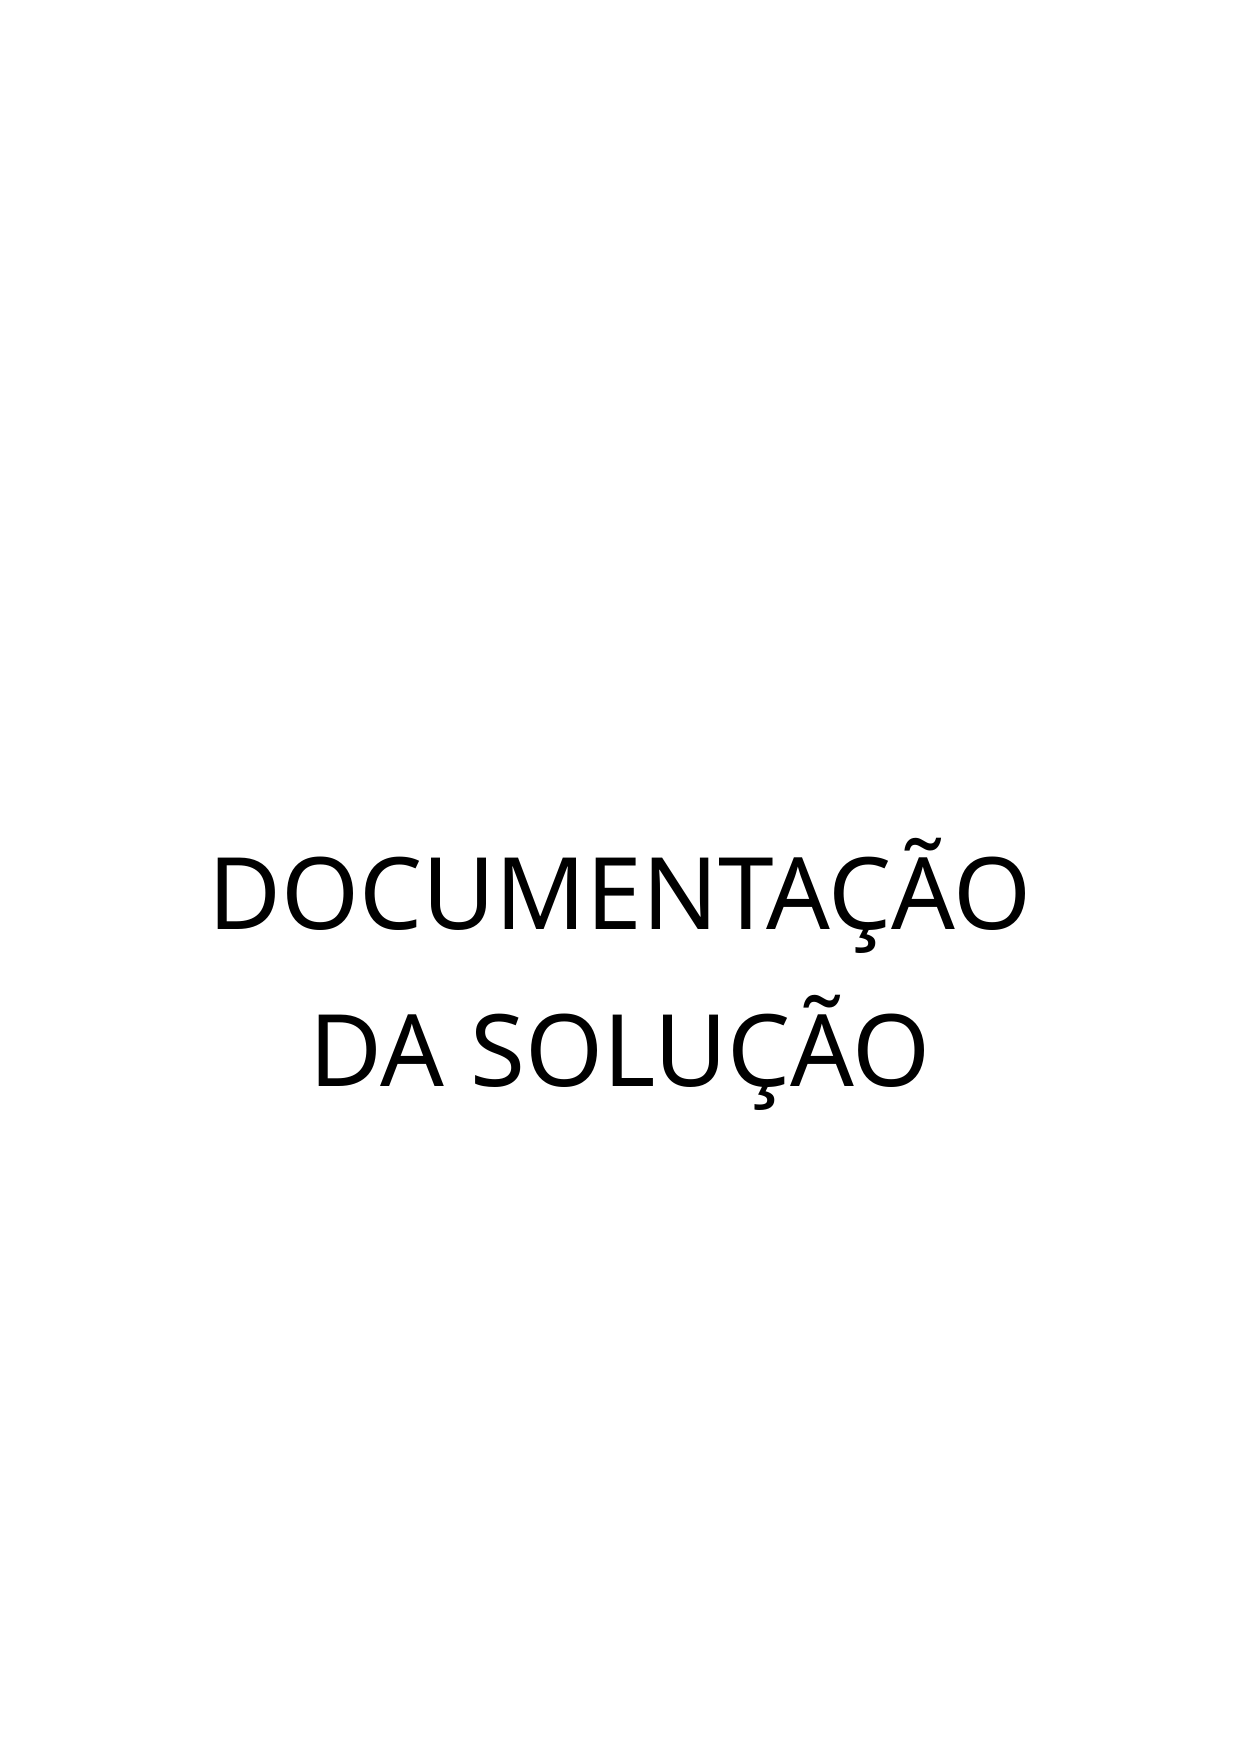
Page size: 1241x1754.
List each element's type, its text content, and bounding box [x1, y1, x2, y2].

text DOCUMENTAÇÃO DA SOLUÇÃO [177, 823, 1063, 1116]
